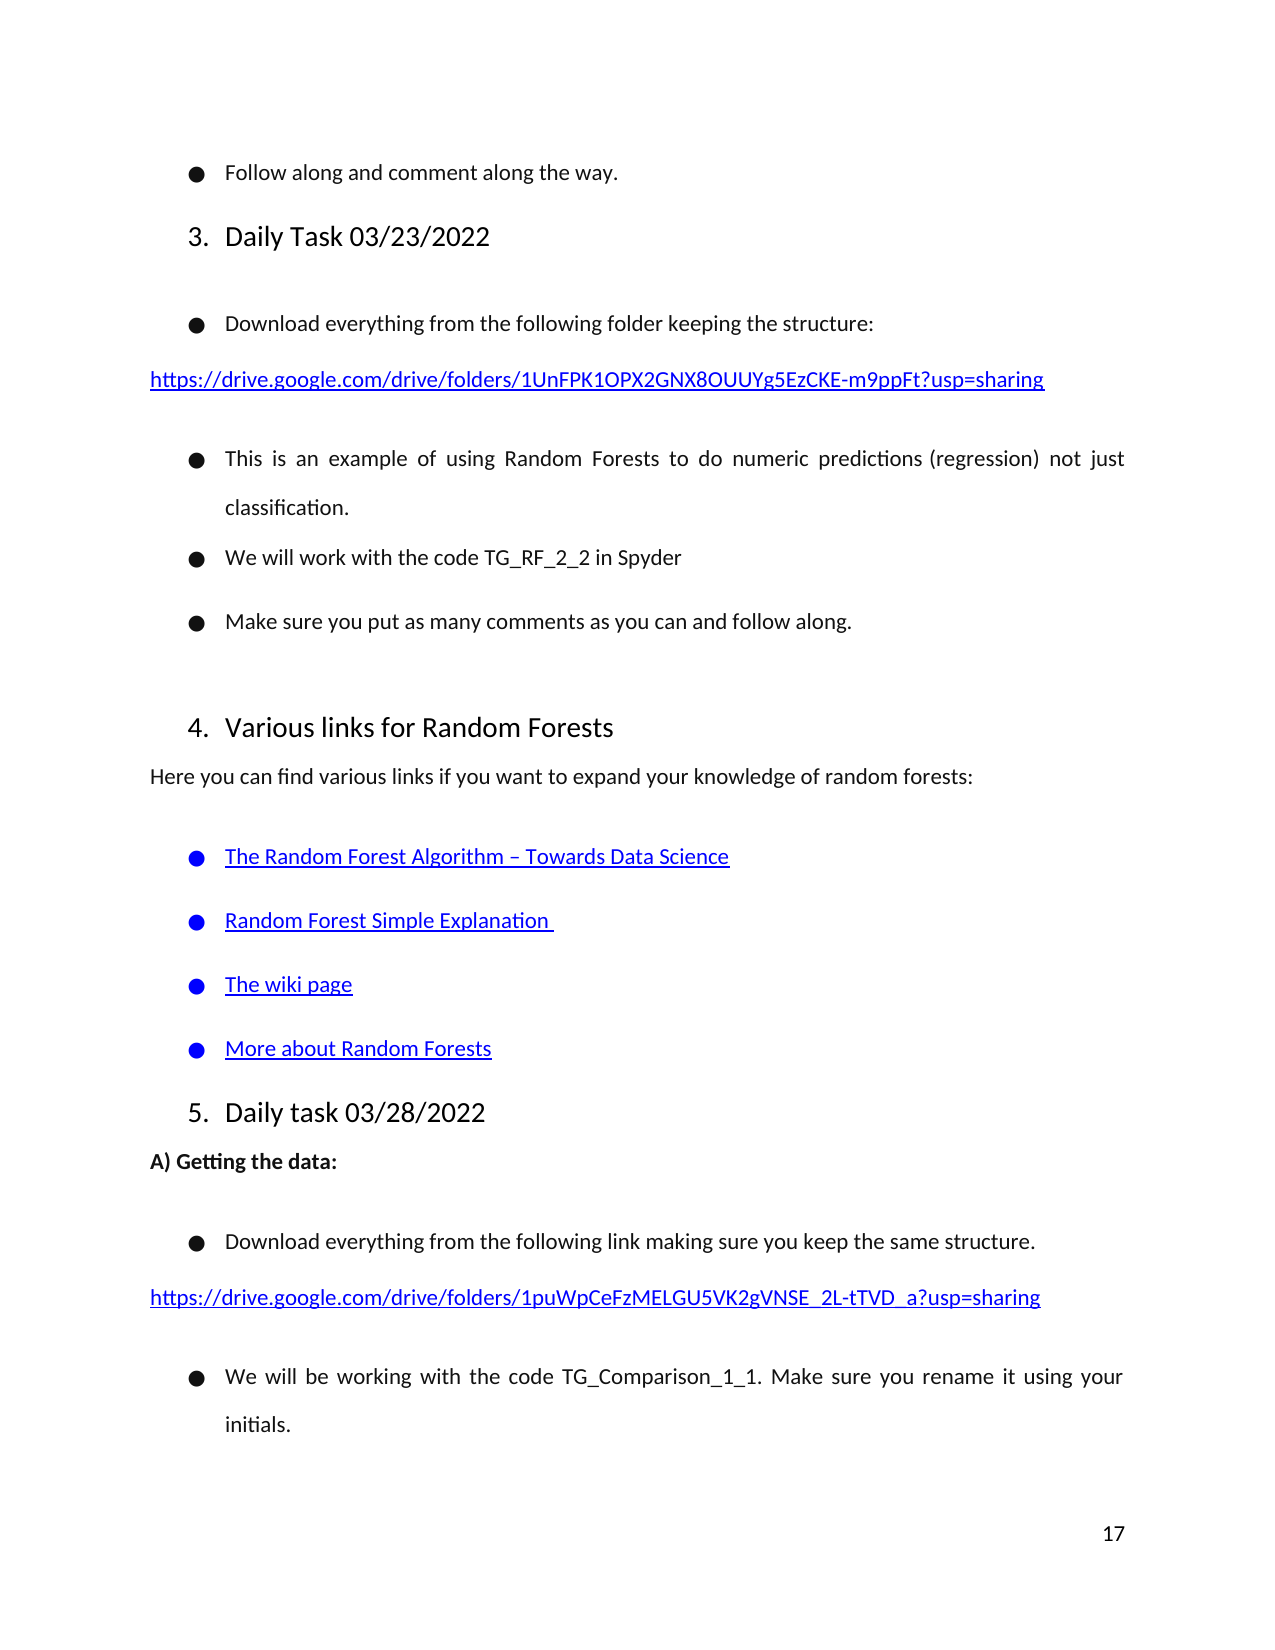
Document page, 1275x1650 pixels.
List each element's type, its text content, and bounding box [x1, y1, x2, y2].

text Here you can find various links if you want to expand your knowledge of random forests: [150, 762, 1125, 790]
subtitle Daily task 03/28/2022 [187, 1094, 1125, 1129]
list Random Forest Simple Explanation [187, 898, 1125, 940]
list More about Random Forests [187, 1026, 1125, 1068]
list We will be working with the code TG_Comparison_1_1. Make sure you rename it using your initials. [187, 1354, 1125, 1438]
text A) Getting the data: [150, 1147, 1125, 1175]
list The wiki page [187, 962, 1125, 1004]
text https://drive.google.com/drive/folders/1UnFPK1OPX2GNX8OUUYg5EzCKE-m9ppFt?usp=sharing [150, 365, 1125, 393]
list Download everything from the following link making sure you keep the same structure. [187, 1218, 1125, 1261]
list Download everything from the following folder keeping the structure: [187, 301, 1125, 343]
subtitle Daily Task 03/23/2022 [187, 218, 1125, 254]
text https://drive.google.com/drive/folders/1puWpCeFzMELGU5VK2gVNSE_2L-tTVD_a?usp=sharing [150, 1283, 1125, 1311]
list This is an example of using Random Forests to do numeric predictions (regression) not just classification. [187, 436, 1125, 521]
subtitle Various links for Random Forests [187, 709, 1125, 744]
list The Random Forest Algorithm – Towards Data Science [187, 833, 1125, 876]
list Make sure you put as many comments as you can and follow along. [187, 599, 1125, 641]
list Follow along and comment along the way. [187, 150, 1125, 193]
list We will work with the code TG_RF_2_2 in Spyder [187, 535, 1125, 577]
